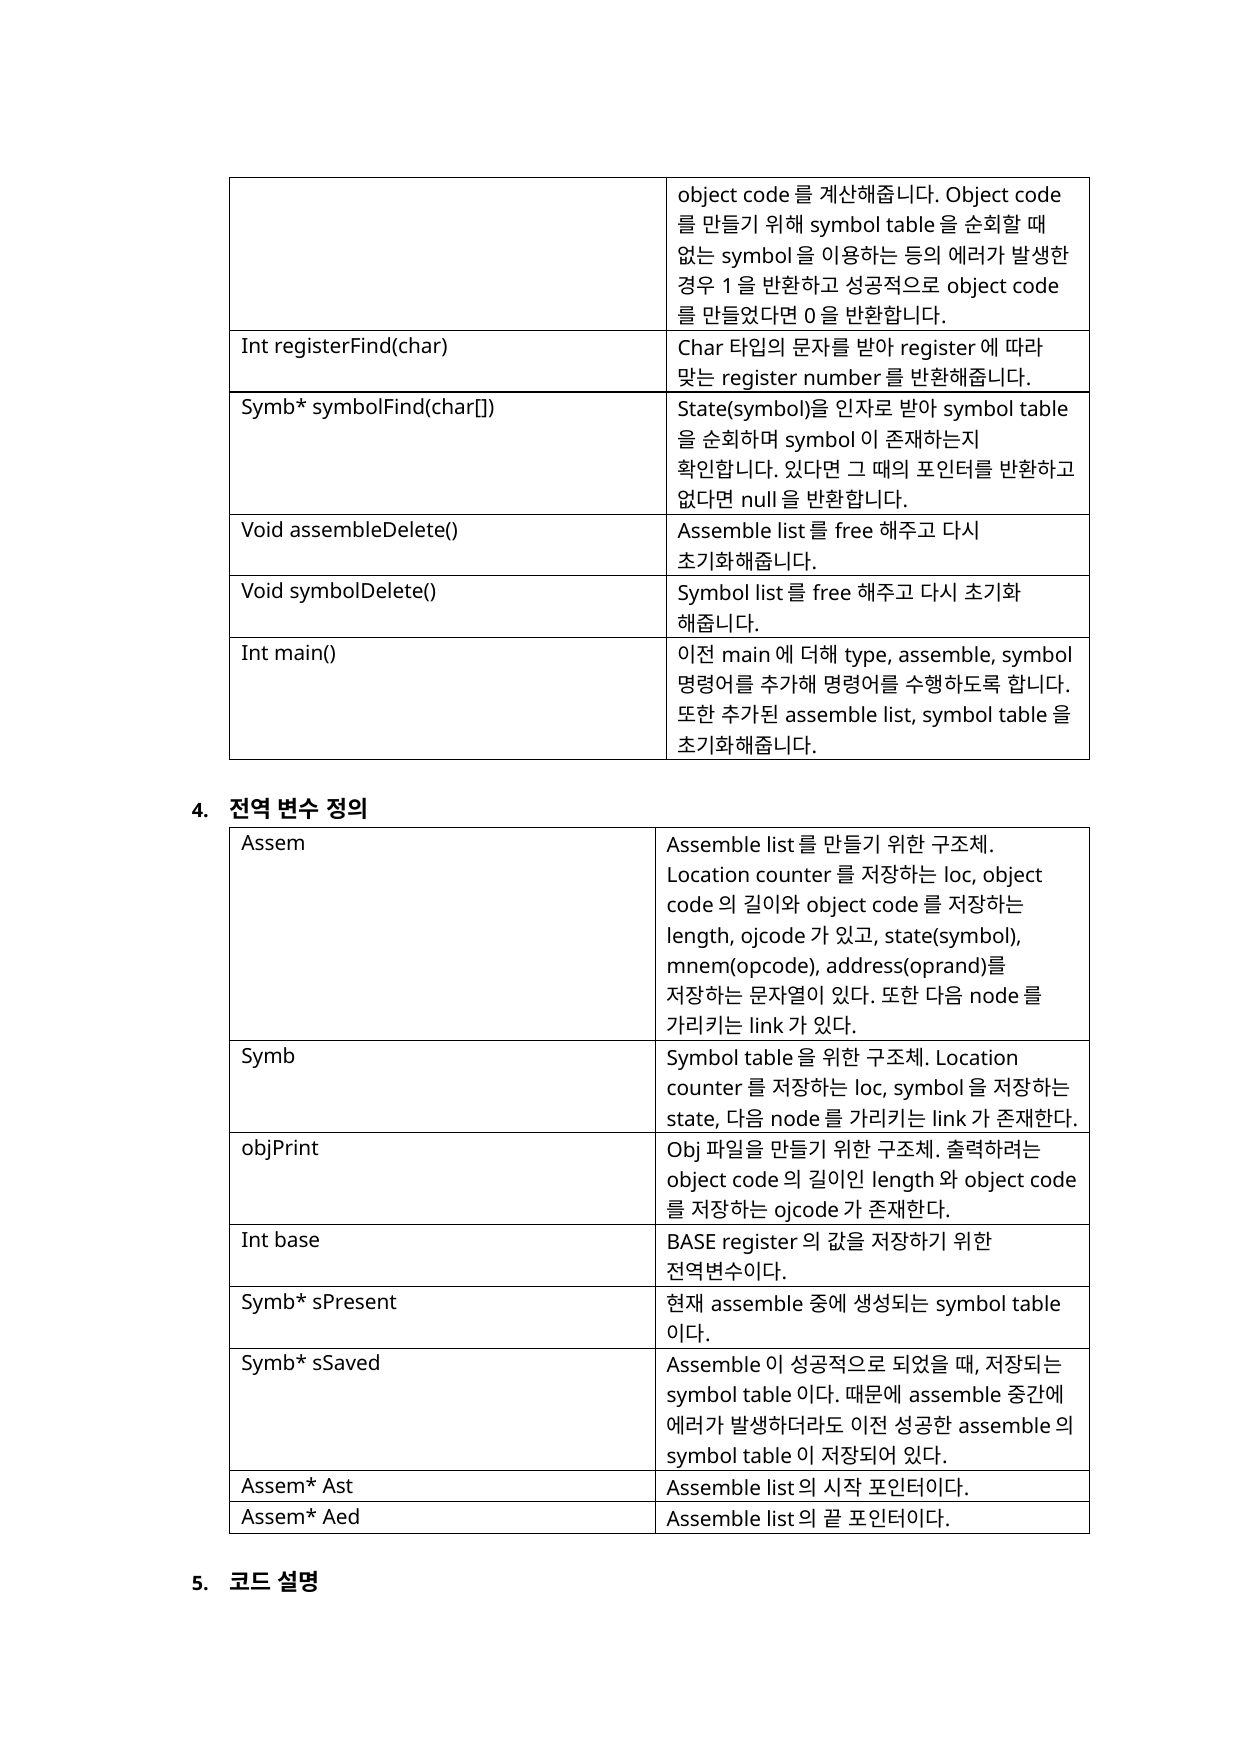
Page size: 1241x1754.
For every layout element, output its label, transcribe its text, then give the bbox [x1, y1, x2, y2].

table_cell Symbol list를 free 해주고 다시 초기화 해줍니다. [667, 576, 1089, 637]
table_cell Symb [230, 1041, 655, 1132]
table_cell Assemble list의 시작 포인터이다. [656, 1471, 1089, 1501]
table_cell Void symbolDelete() [230, 576, 666, 637]
list 전역 변수 정의 [192, 791, 1090, 824]
table_cell Int base [230, 1225, 655, 1286]
table_cell Int registerFind(char) [230, 331, 666, 391]
table_header Assem [230, 828, 655, 1040]
table_cell Assemble list를 free 해주고 다시 초기화해줍니다. [667, 515, 1089, 575]
list 코드 설명 [192, 1564, 1090, 1597]
table_header Assemble list를 만들기 위한 구조체. Location counter를 저장하는 loc, object code의 길이와 object code를 저장하는 length, ojcode가 있고, state(symbol), mnem(opcode), address(oprand)를 저장하는 문자열이 있다. 또한 다음 node를 가리키는 link가 있다. [656, 828, 1089, 1040]
table_cell 현재 assemble 중에 생성되는 symbol table이다. [656, 1287, 1089, 1347]
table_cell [667, 178, 1089, 330]
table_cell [230, 178, 666, 330]
table_cell State(symbol)을 인자로 받아 symbol table을 순회하며 symbol이 존재하는지 확인합니다. 있다면 그 때의 포인터를 반환하고 없다면 null을 반환합니다. [667, 393, 1089, 514]
table_cell Symb* sSaved [230, 1349, 655, 1470]
table_cell Void assembleDelete() [230, 515, 666, 575]
table_cell Symb* sPresent [230, 1287, 655, 1347]
table_cell Obj 파일을 만들기 위한 구조체. 출력하려는 object code의 길이인 length와 object code를 저장하는 ojcode가 존재한다. [656, 1133, 1089, 1224]
table_cell objPrint [230, 1133, 655, 1224]
table_cell 이전 main에 더해 type, assemble, symbol 명령어를 추가해 명령어를 수행하도록 합니다. 또한 추가된 assemble list, symbol table을 초기화해줍니다. [667, 638, 1089, 759]
table_cell BASE register의 값을 저장하기 위한 전역변수이다. [656, 1225, 1089, 1286]
table_cell Assem* Ast [230, 1471, 655, 1501]
table_cell Assem* Aed [230, 1502, 655, 1532]
table_cell Char 타입의 문자를 받아 register에 따라 맞는 register number를 반환해줍니다. [667, 331, 1089, 391]
table_cell Assemble list의 끝 포인터이다. [656, 1502, 1089, 1532]
table_cell Symb* symbolFind(char[]) [230, 393, 666, 514]
table_cell Int main() [230, 638, 666, 759]
table_cell Assemble이 성공적으로 되었을 때, 저장되는 symbol table이다. 때문에 assemble 중간에 에러가 발생하더라도 이전 성공한 assemble의 symbol table이 저장되어 있다. [656, 1349, 1089, 1470]
table_cell Symbol table을 위한 구조체. Location counter를 저장하는 loc, symbol을 저장하는 state, 다음 node를 가리키는 link가 존재한다. [656, 1041, 1089, 1132]
